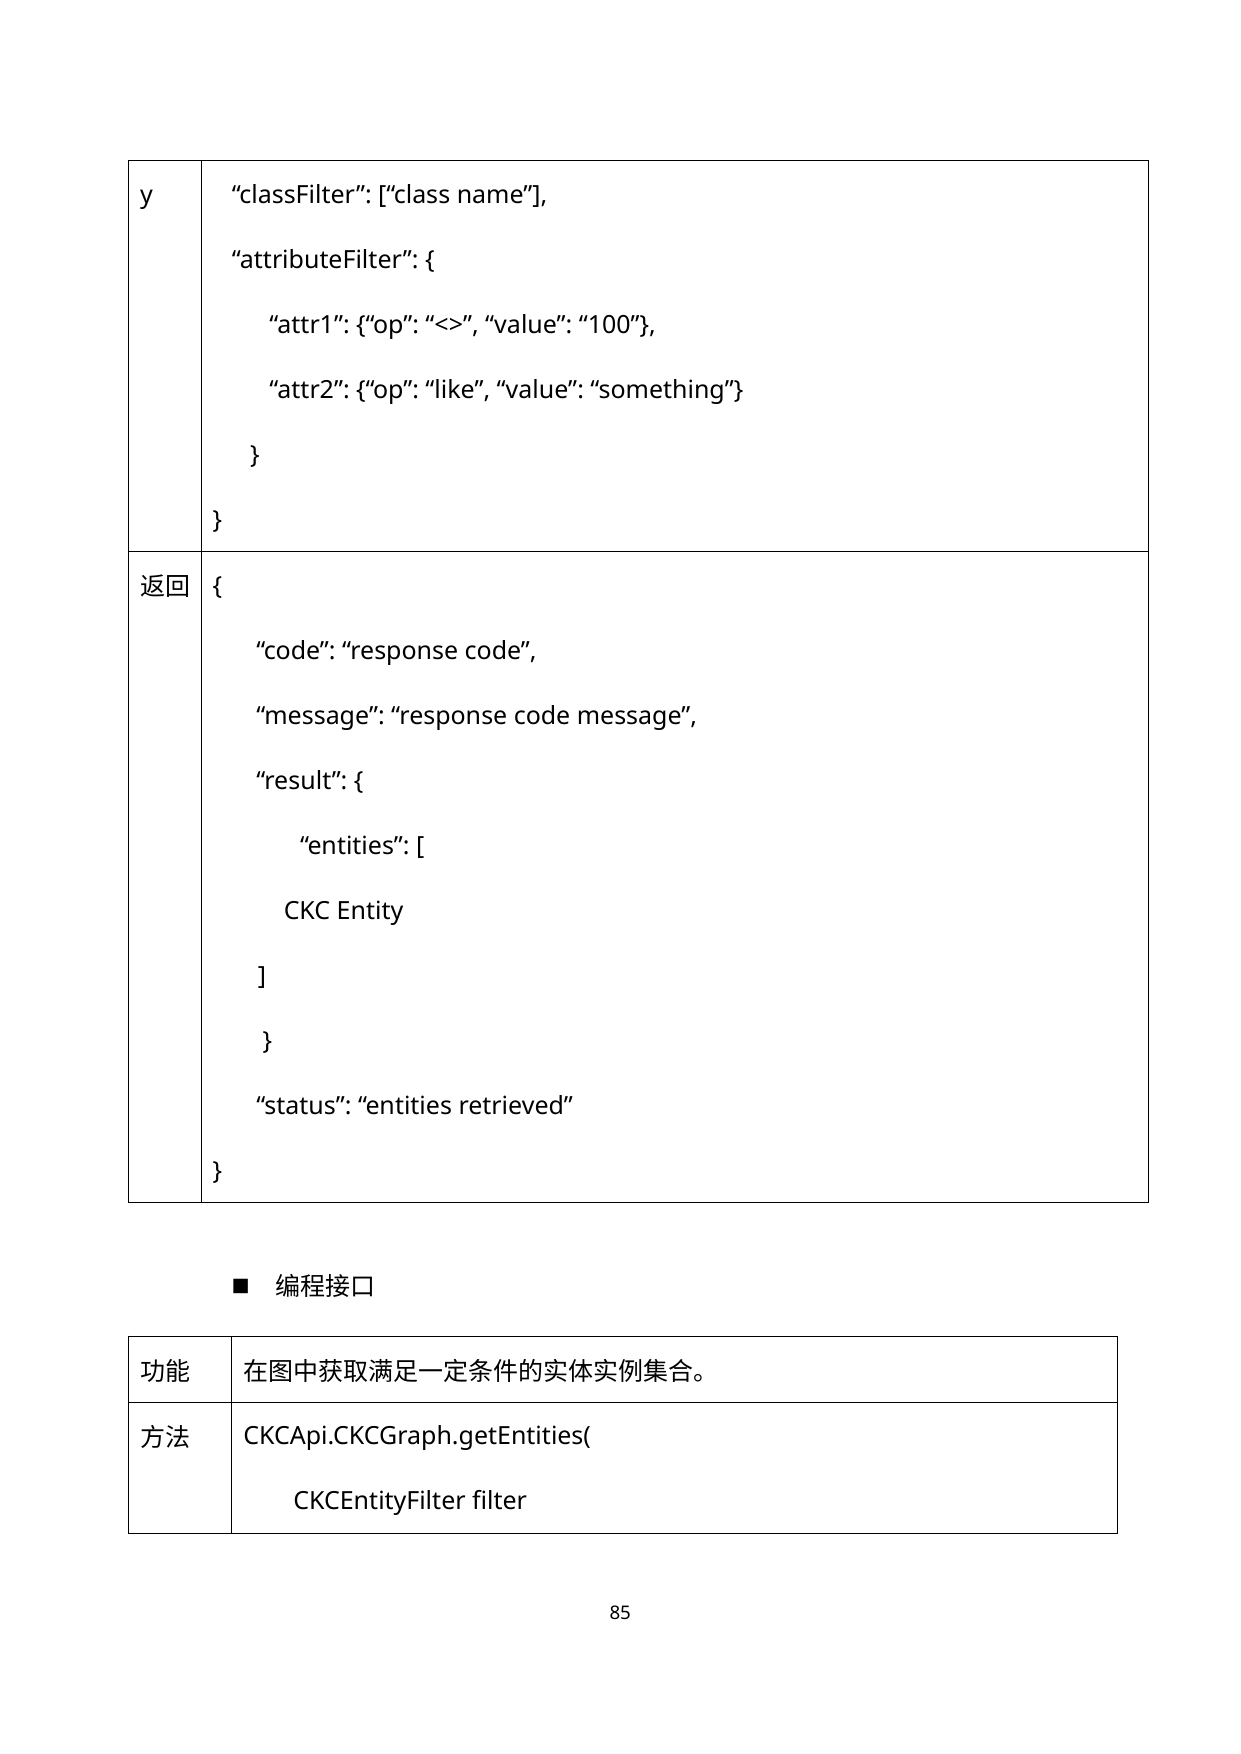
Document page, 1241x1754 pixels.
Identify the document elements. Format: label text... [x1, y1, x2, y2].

table_cell 方法 [129, 1403, 231, 1533]
table_cell 返回 [129, 552, 201, 1202]
table_cell { “code”: “response code”, “message”: “response code message”, “result”: { “entities”: [ CKC Entity ] } “status”: “entities retrieved” } [202, 552, 1148, 1202]
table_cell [232, 1403, 1117, 1533]
table_cell Body [129, 161, 201, 551]
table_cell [202, 161, 1148, 551]
list 编程接口 [231, 1252, 1053, 1317]
table_header 功能 [129, 1337, 231, 1402]
table_header 在图中获取满足一定条件的实体实例集合。 [232, 1337, 1117, 1402]
